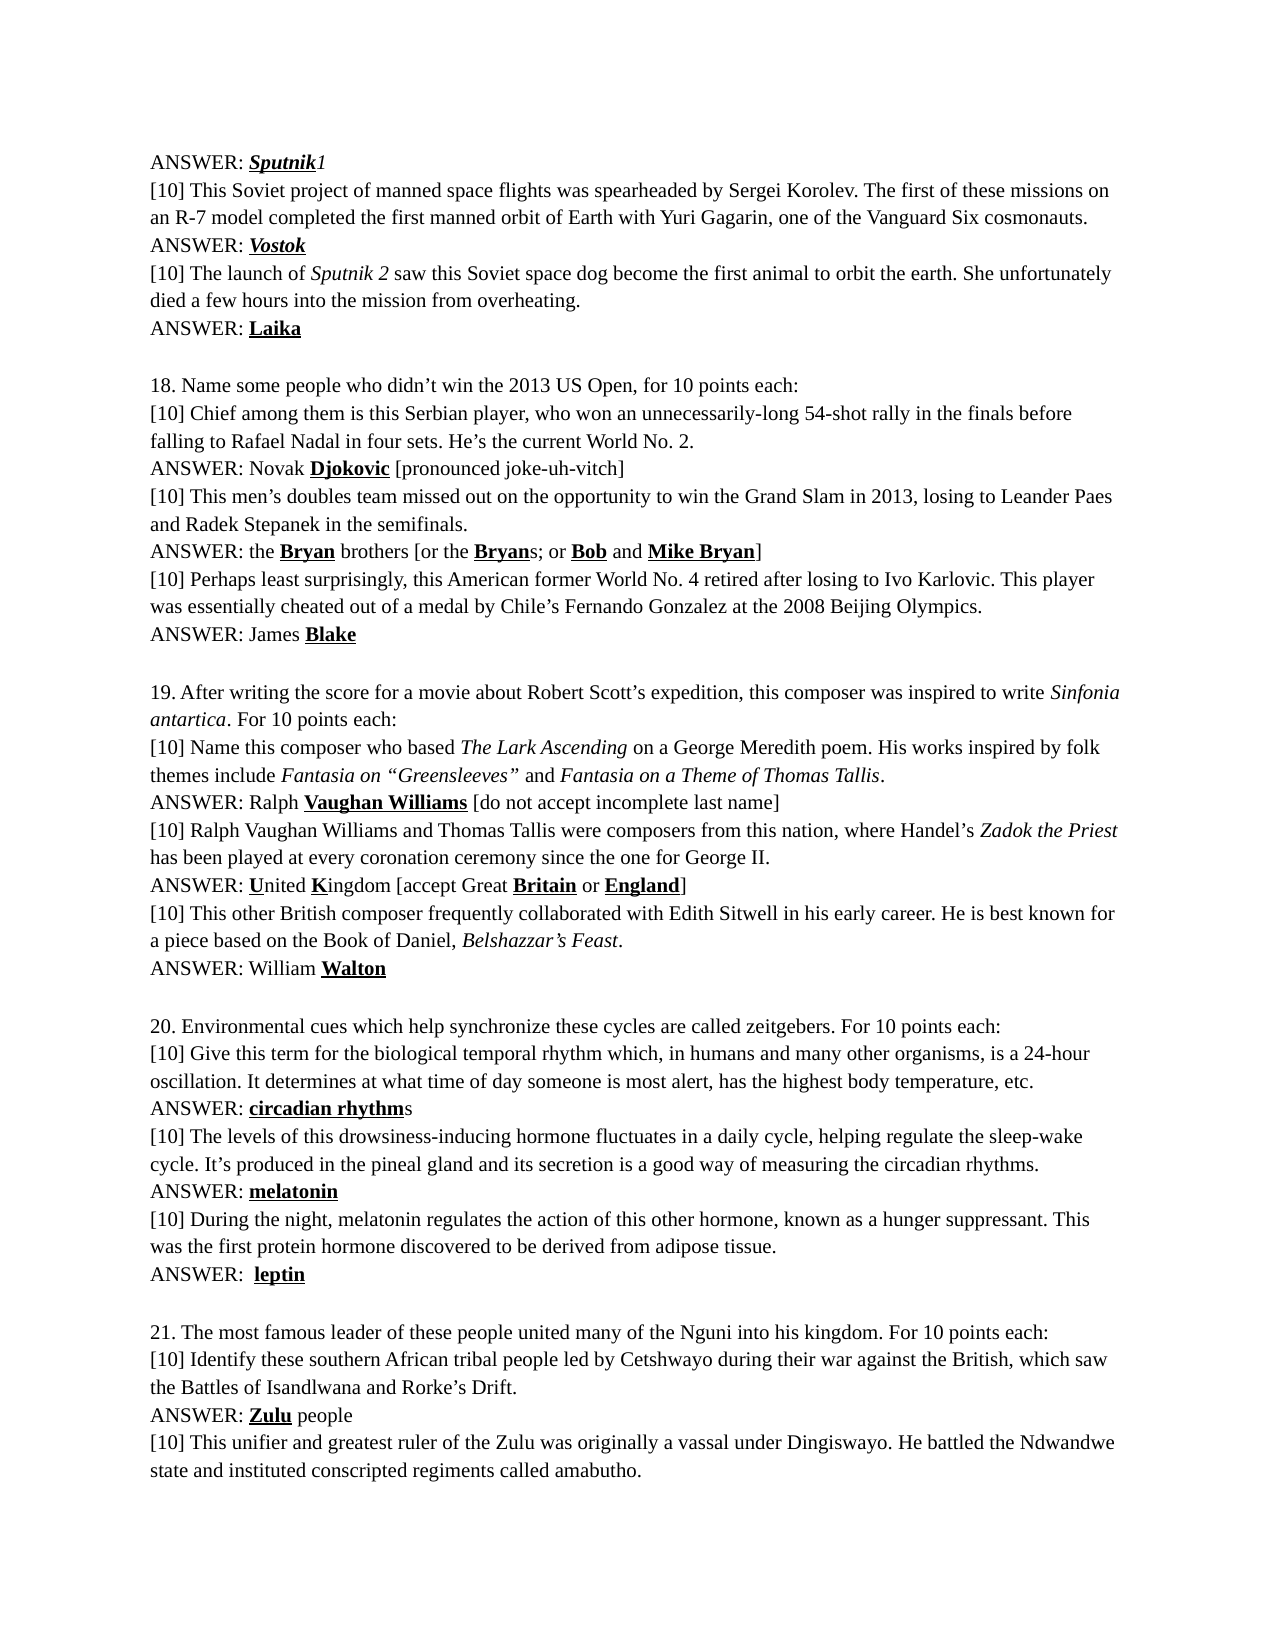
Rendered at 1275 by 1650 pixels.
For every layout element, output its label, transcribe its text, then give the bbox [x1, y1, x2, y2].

text ANSWER: Ralph Vaughan Williams [do not accept incomplete last name] [150, 790, 1125, 814]
text ANSWER: United Kingdom [accept Great Britain or England] [150, 873, 1125, 897]
text [10] Identify these southern African tribal people led by Cetshwayo during their war against the British, which saw the Battles of Isandlwana and Rorke’s Drift. [150, 1347, 1125, 1399]
text [10] Perhaps least surprisingly, this American former World No. 4 retired after losing to Ivo Karlovic. This player was essentially cheated out of a medal by Chile’s Fernando Gonzalez at the 2008 Beijing Olympics. [150, 567, 1125, 618]
text [10] The launch of Sputnik 2 saw this Soviet space dog become the first animal to orbit the earth. She unfortunately died a few hours into the mission from overheating. [150, 260, 1125, 312]
text 19. After writing the score for a movie about Robert Scott’s expedition, this composer was inspired to write Sinfonia antartica. For 10 points each: [150, 680, 1125, 731]
text ANSWER: Laika [150, 316, 1125, 340]
text [10] This other British composer frequently collaborated with Edith Sitwell in his early career. He is best known for a piece based on the Book of Daniel, Belshazzar’s Feast. [150, 901, 1125, 952]
text 20. Environmental cues which help synchronize these cycles are called zeitgebers. For 10 points each: [150, 1013, 1125, 1038]
text [10] During the night, melatonin regulates the action of this other hormone, known as a hunger suppressant. This was the first protein hormone discovered to be derived from adipose tissue. [150, 1207, 1125, 1258]
text ANSWER: Novak Djokovic [pronounced joke-uh-vitch] [150, 456, 1125, 480]
text ANSWER: William Walton [150, 956, 1125, 980]
text ANSWER: Vostok [150, 233, 1125, 257]
text [10] This men’s doubles team missed out on the opportunity to win the Grand Slam in 2013, losing to Leander Paes and Radek Stepanek in the semifinals. [150, 484, 1125, 536]
text [10] This Soviet project of manned space flights was spearheaded by Sergei Korolev. The first of these missions on an R-7 model completed the first manned orbit of Earth with Yuri Gagarin, one of the Vanguard Six cosmonauts. [150, 178, 1125, 229]
text [10] Chief among them is this Serbian player, who won an unnecessarily-long 54-shot rally in the finals before falling to Rafael Nadal in four sets. He’s the current World No. 2. [150, 401, 1125, 453]
text [10] This unifier and greatest ruler of the Zulu was originally a vassal under Dingiswayo. He battled the Ndwandwe state and instituted conscripted regiments called amabutho. [150, 1430, 1125, 1482]
text 18. Name some people who didn’t win the 2013 US Open, for 10 points each: [150, 373, 1125, 397]
text ANSWER: Zulu people [150, 1403, 1125, 1427]
text [10] Give this term for the biological temporal rhythm which, in humans and many other organisms, is a 24-hour oscillation. It determines at what time of day someone is most alert, has the highest body temperature, etc. [150, 1041, 1125, 1093]
text ANSWER: leptin [150, 1262, 1125, 1286]
text ANSWER: James Blake [150, 622, 1125, 646]
text ANSWER: the Bryan brothers [or the Bryans; or Bob and Mike Bryan] [150, 539, 1125, 563]
text 21. The most famous leader of these people united many of the Nguni into his kingdom. For 10 points each: [150, 1320, 1125, 1344]
text [10] Name this composer who based The Lark Ascending on a George Meredith poem. His works inspired by folk themes include Fantasia on “Greensleeves” and Fantasia on a Theme of Thomas Tallis. [150, 735, 1125, 787]
text ANSWER: Sputnik1 [150, 150, 1125, 174]
text ANSWER: melatonin [150, 1179, 1125, 1203]
text ANSWER: circadian rhythms [150, 1096, 1125, 1120]
text [10] Ralph Vaughan Williams and Thomas Tallis were composers from this nation, where Handel’s Zadok the Priest has been played at every coronation ceremony since the one for George II. [150, 818, 1125, 869]
text [10] The levels of this drowsiness-inducing hormone fluctuates in a daily cycle, helping regulate the sleep-wake cycle. It’s produced in the pineal gland and its secretion is a good way of measuring the circadian rhythms. [150, 1124, 1125, 1176]
